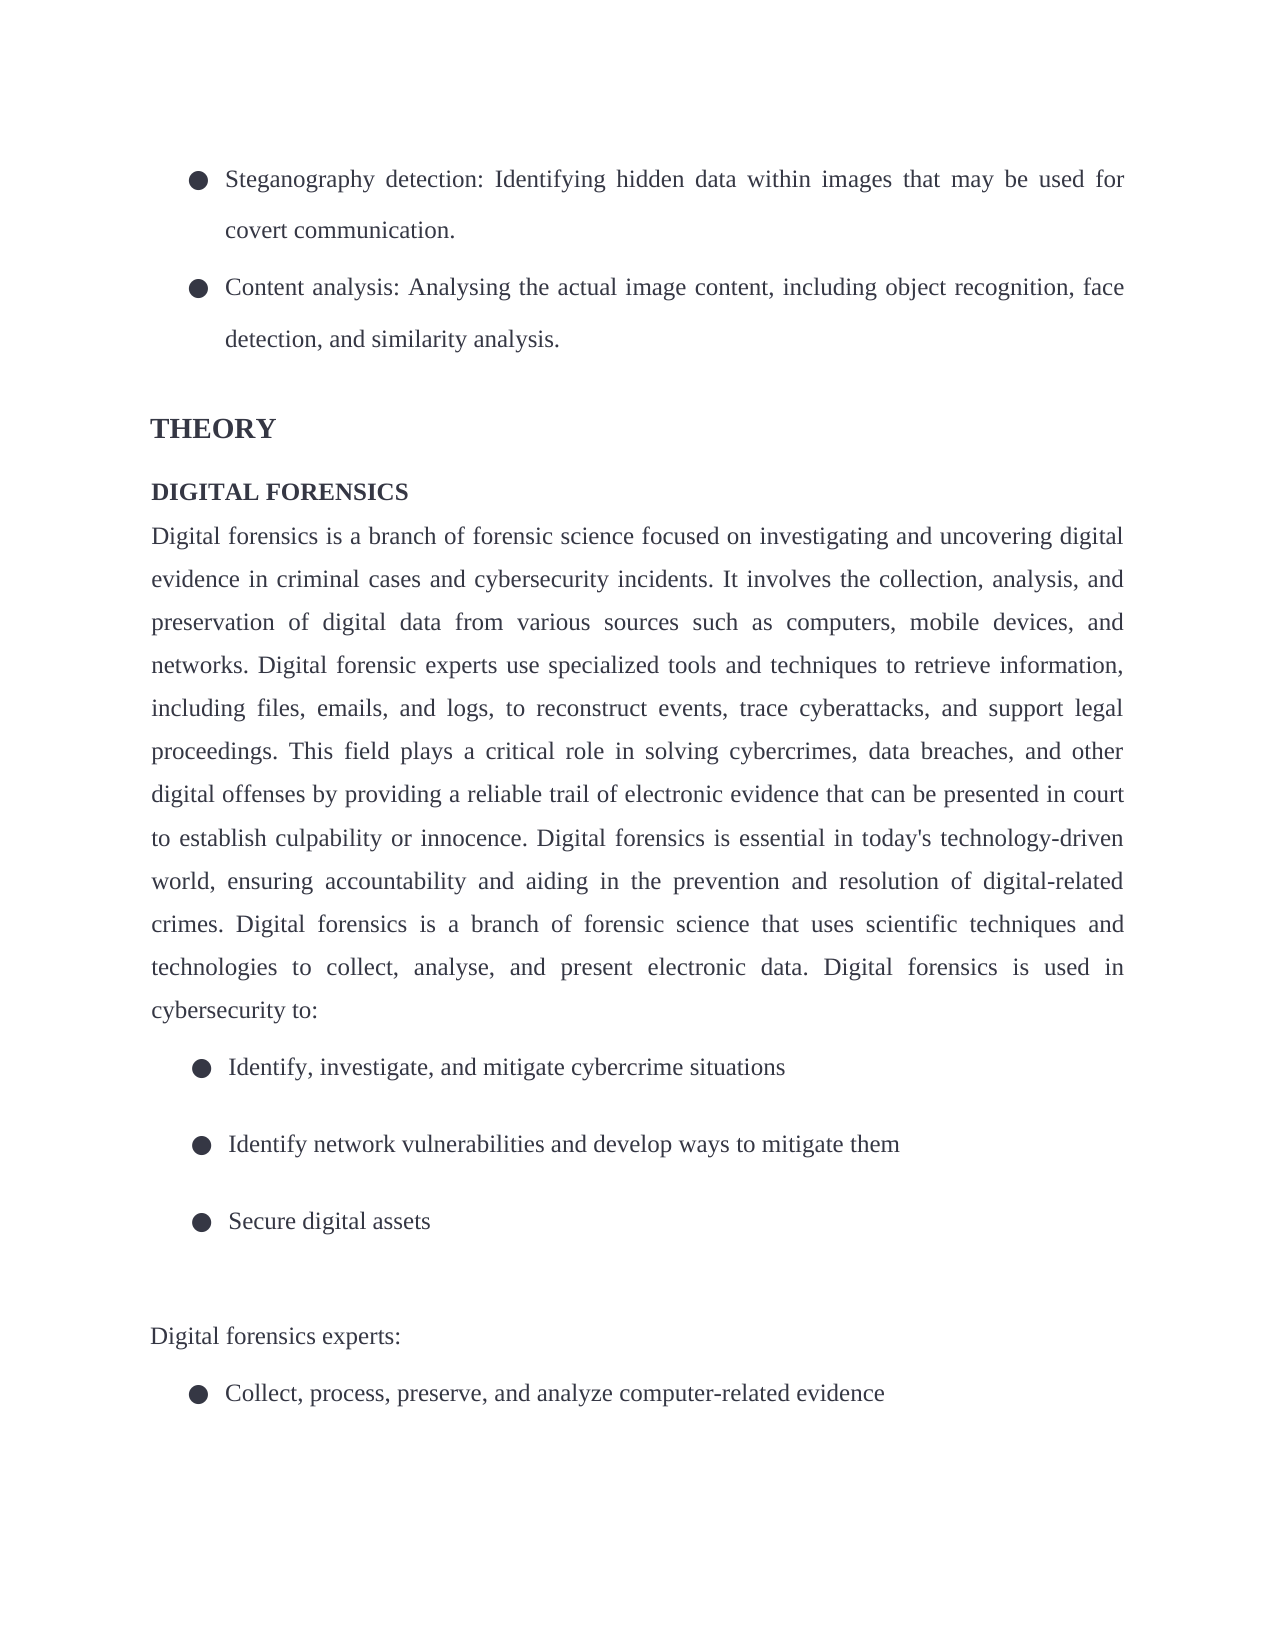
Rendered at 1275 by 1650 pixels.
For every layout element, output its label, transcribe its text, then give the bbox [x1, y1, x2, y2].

subtitle THEORY [150, 412, 1125, 445]
list Content analysis: Analysing the actual image content, including object recognition, face detection, and similarity analysis. [187, 259, 1125, 353]
text DIGITAL FORENSICS [151, 477, 1125, 506]
text Digital forensics experts: [150, 1321, 1125, 1350]
list Identify network vulnerabilities and develop ways to mitigate them [191, 1116, 1125, 1167]
list Steganography detection: Identifying hidden data within images that may be used for covert communication. [187, 150, 1125, 244]
text Digital forensics is a branch of forensic science focused on investigating and uncovering digital evidence in criminal cases and cybersecurity incidents. It involves the collection, analysis, and preservation of digital data from various sources such as computers, mobile devices, and networks. Digital forensic experts use specialized tools and techniques to retrieve information, including files, emails, and logs, to reconstruct events, trace cyberattacks, and support legal proceedings. This field plays a critical role in solving cybercrimes, data breaches, and other digital offenses by providing a reliable trail of electronic evidence that can be presented in court to establish culpability or innocence. Digital forensics is essential in today's technology-driven world, ensuring accountability and aiding in the prevention and resolution of digital-related crimes. Digital forensics is a branch of forensic science that uses scientific techniques and technologies to collect, analyse, and present electronic data. Digital forensics is used in cybersecurity to: [151, 521, 1125, 1024]
list Secure digital assets [191, 1192, 1125, 1244]
list Collect, process, preserve, and analyze computer-related evidence [187, 1364, 1125, 1416]
list Identify, investigate, and mitigate cybercrime situations [191, 1039, 1125, 1090]
